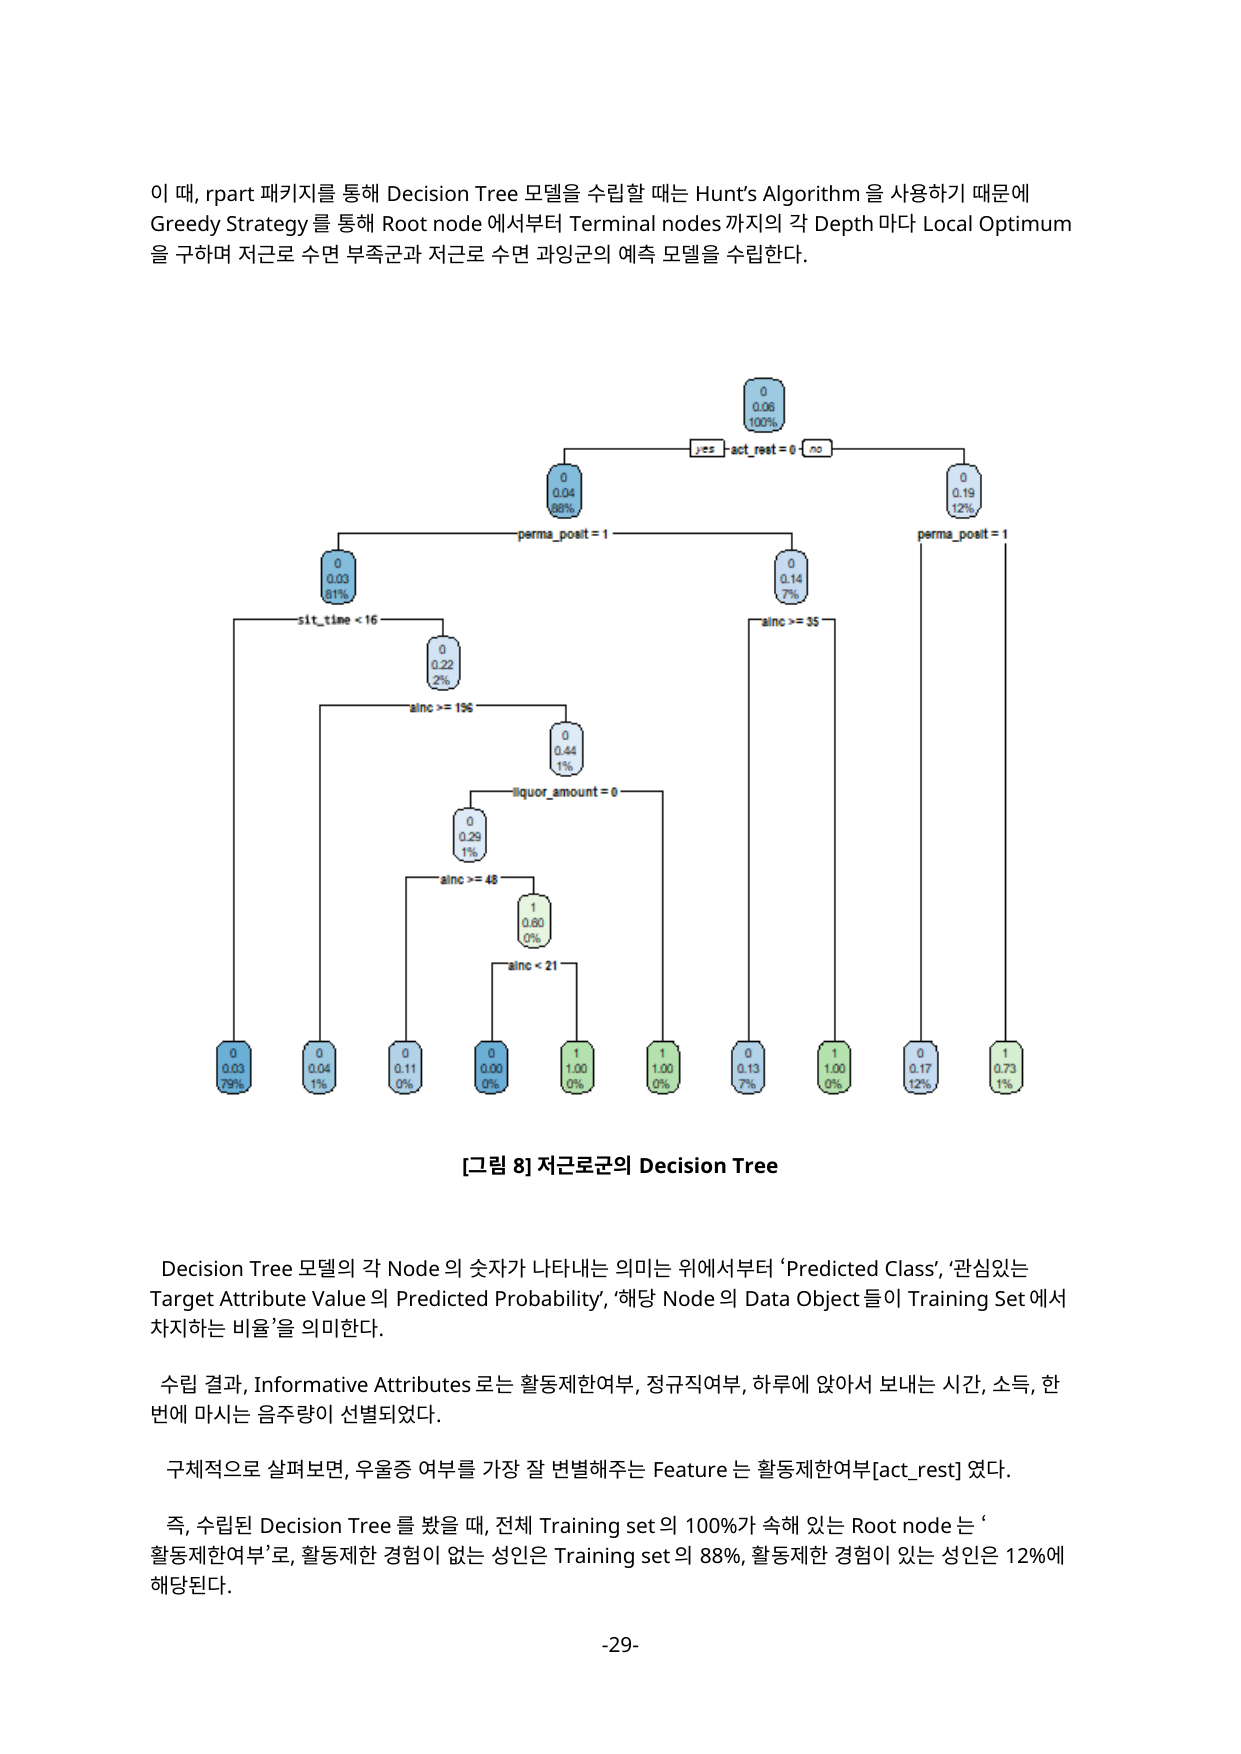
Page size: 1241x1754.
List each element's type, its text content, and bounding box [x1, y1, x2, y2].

text 수립 결과, Informative Attributes로는 활동제한여부, 정규직여부, 하루에 앉아서 보내는 시간, 소득, 한 번에 마시는 음주량이 선별되었다. [150, 1368, 1090, 1429]
text 이 때, rpart 패키지를 통해 Decision Tree 모델을 수립할 때는 Hunt’s Algorithm을 사용하기 때문에 Greedy Strategy를 통해 Root node에서부터 Terminal nodes까지의 각 Depth마다 Local Optimum을 구하며 저근로 수면 부족군과 저근로 수면 과잉군의 예측 모델을 수립한다. [150, 177, 1090, 268]
text 즉, 수립된 Decision Tree를 봤을 때, 전체 Training set의 100%가 속해 있는 Root node는 ‘활동제한여부’로, 활동제한 경험이 없는 성인은 Training set의 88%, 활동제한 경험이 있는 성인은 12%에 해당된다. [150, 1509, 1090, 1600]
text [그림 8] 저근로군의 Decision Tree [150, 1149, 1090, 1179]
text Decision Tree 모델의 각 Node의 숫자가 나타내는 의미는 위에서부터 ‘Predicted Class’, ‘관심있는 Target Attribute Value의 Predicted Probability’, ‘해당 Node의 Data Object들이 Training Set에서 차지하는 비율’을 의미한다. [150, 1252, 1090, 1343]
picture [155, 321, 1085, 1150]
text 구체적으로 살펴보면, 우울증 여부를 가장 잘 변별해주는 Feature는 활동제한여부[act_rest] 였다. [150, 1454, 1090, 1484]
